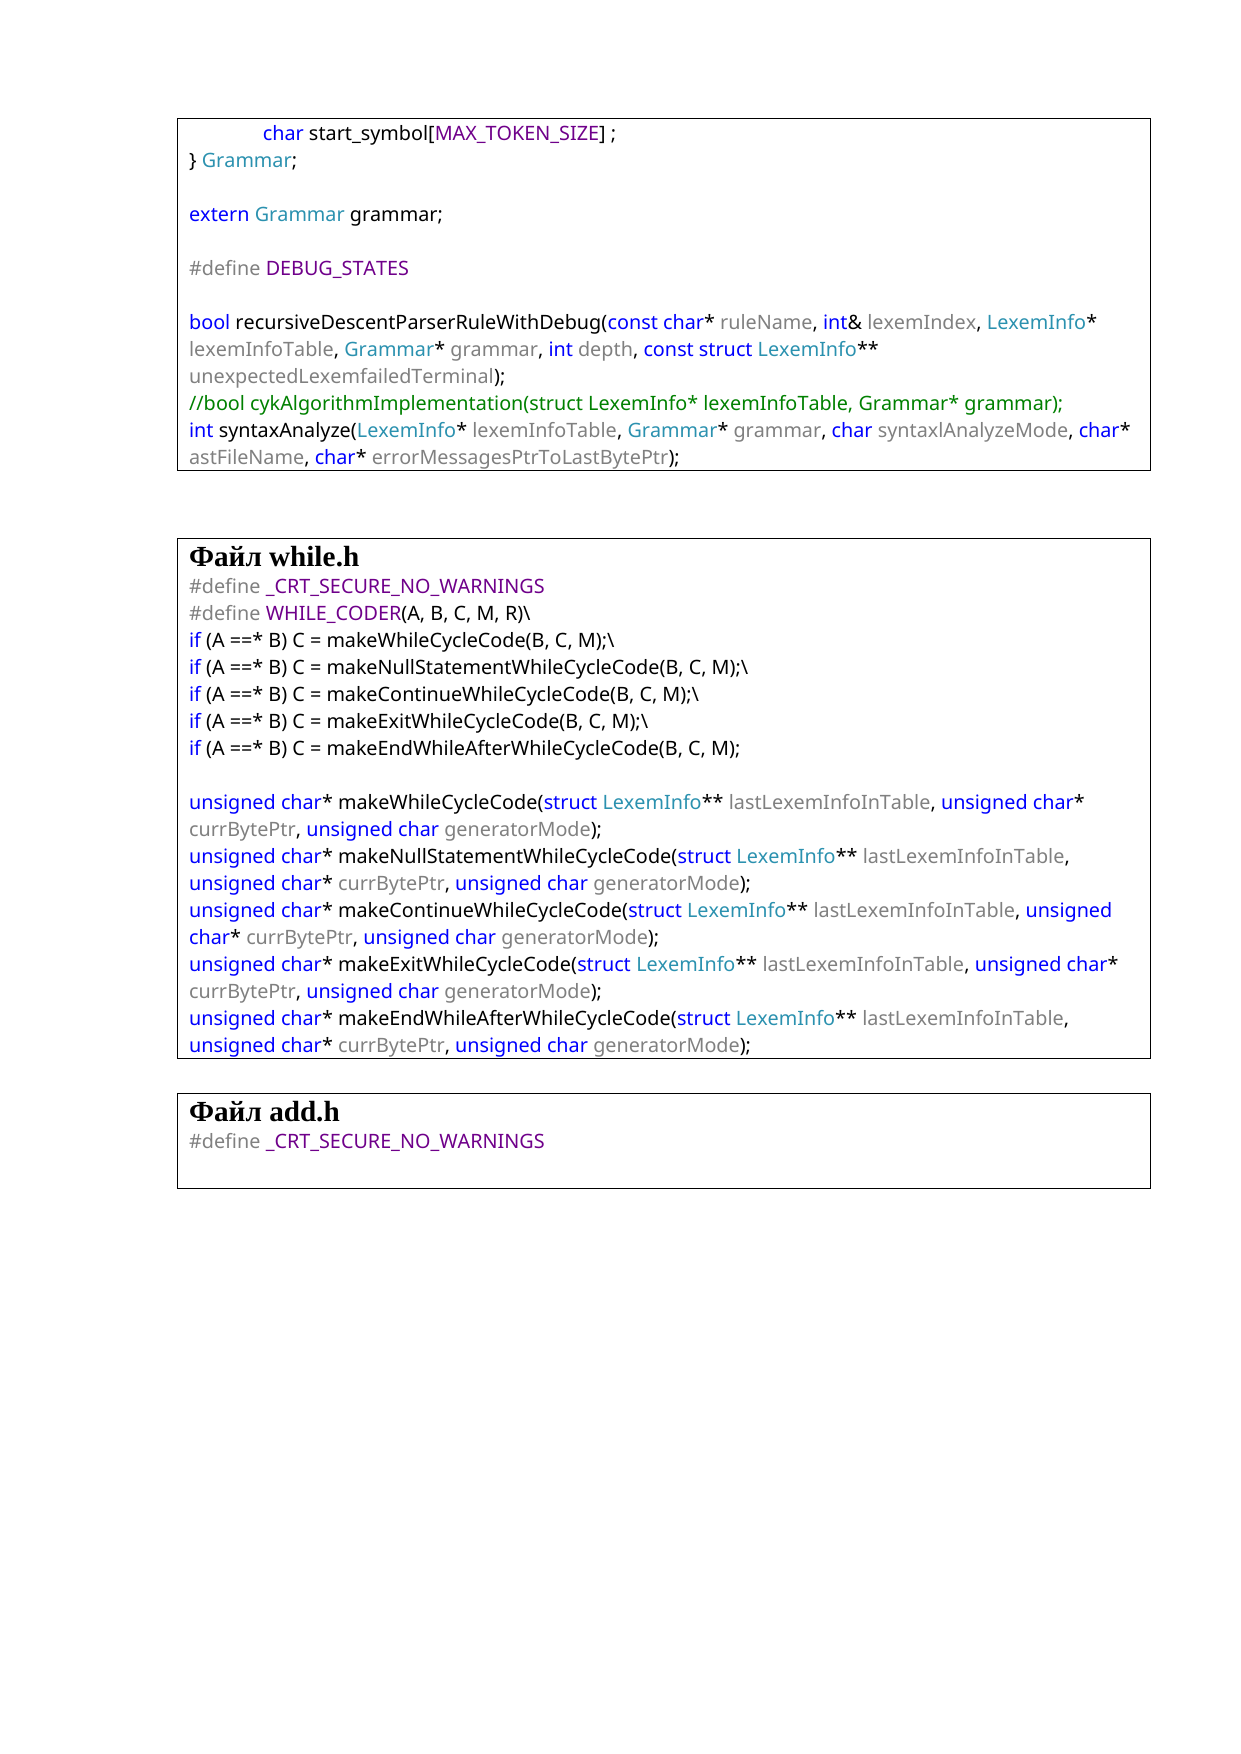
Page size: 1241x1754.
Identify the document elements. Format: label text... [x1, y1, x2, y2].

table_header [178, 119, 1150, 470]
table_header Файл add.h #define _CRT_SECURE_NO_WARNINGS [178, 1094, 1150, 1188]
table_header Файл while.h #define _CRT_SECURE_NO_WARNINGS #define WHILE_CODER(A, B, C, M, R)\ if (A ==* B) C = makeWhileCycleCode(B, C, M);\ if (A ==* B) C = makeNullStatementWhileCycleCode(B, C, M);\ if (A ==* B) C = makeContinueWhileCycleCode(B, C, M);\ if (A ==* B) C = makeExitWhileCycleCode(B, C, M);\ if (A ==* B) C = makeEndWhileAfterWhileCycleCode(B, C, M); unsigned char* makeWhileCycleCode(struct LexemInfo** lastLexemInfoInTable, unsigned char* currBytePtr, unsigned char generatorMode); unsigned char* makeNullStatementWhileCycleCode(struct LexemInfo** lastLexemInfoInTable, unsigned char* currBytePtr, unsigned char generatorMode); unsigned char* makeContinueWhileCycleCode(struct LexemInfo** lastLexemInfoInTable, unsigned char* currBytePtr, unsigned char generatorMode); unsigned char* makeExitWhileCycleCode(struct LexemInfo** lastLexemInfoInTable, unsigned char* currBytePtr, unsigned char generatorMode); unsigned char* makeEndWhileAfterWhileCycleCode(struct LexemInfo** lastLexemInfoInTable, unsigned char* currBytePtr, unsigned char generatorMode); [178, 539, 1150, 1058]
